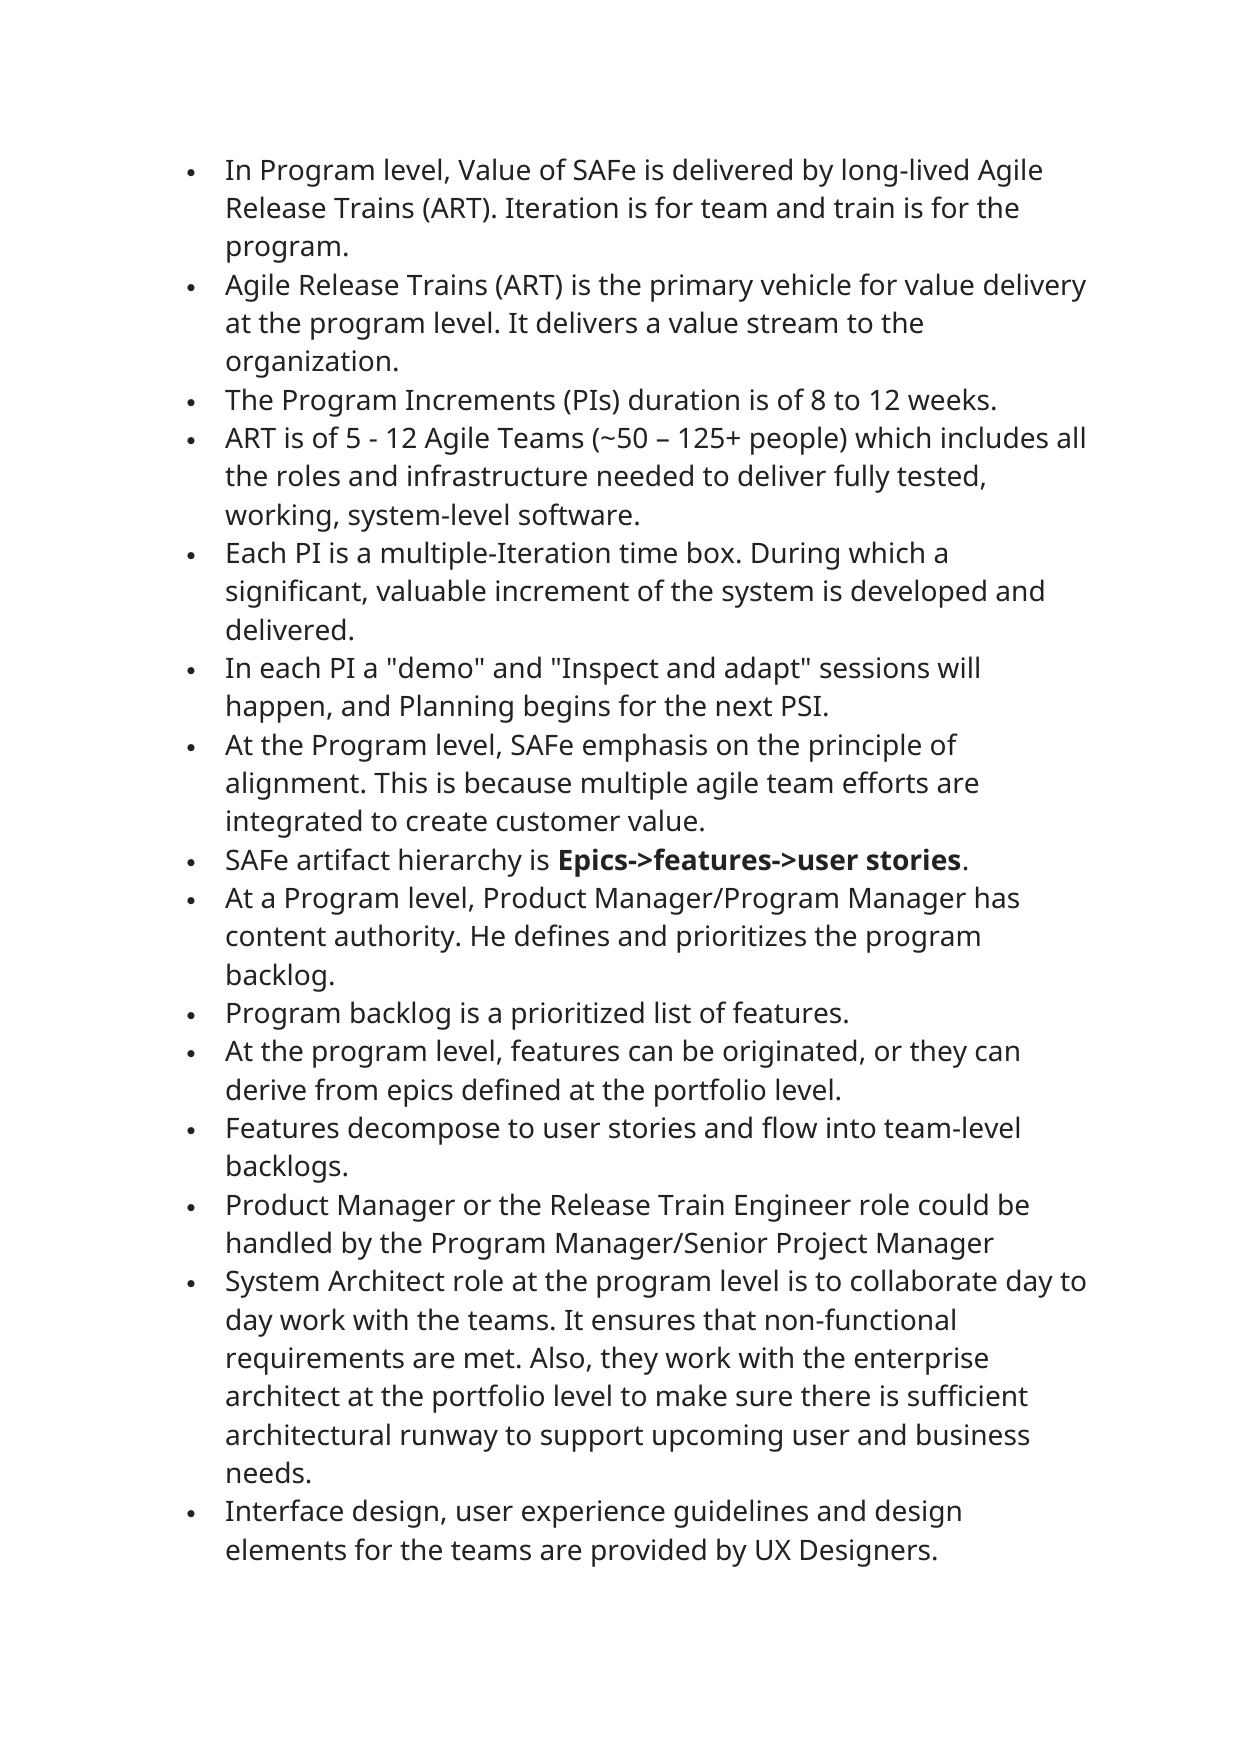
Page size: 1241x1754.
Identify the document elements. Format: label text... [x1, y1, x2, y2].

list At the program level, features can be originated, or they can derive from epics defined at the portfolio level. [187, 1032, 1090, 1108]
list Each PI is a multiple-Iteration time box. During which a significant, valuable increment of the system is developed and delivered. [187, 533, 1090, 648]
list Interface design, user experience guidelines and design elements for the teams are provided by UX Designers. [187, 1492, 1090, 1568]
list In Program level, Value of SAFe is delivered by long-lived Agile Release Trains (ART). Iteration is for team and train is for the program. [187, 150, 1090, 265]
list ART is of 5 - 12 Agile Teams (~50 – 125+ people) which includes all the roles and infrastructure needed to deliver fully tested, working, system-level software. [187, 418, 1090, 533]
list At a Program level, Product Manager/Program Manager has content authority. He defines and prioritizes the program backlog. [187, 878, 1090, 993]
list Program backlog is a prioritized list of features. [187, 993, 1090, 1032]
list Features decompose to user stories and flow into team-level backlogs. [187, 1108, 1090, 1185]
list SAFe artifact hierarchy is Epics->features->user stories. [187, 840, 1090, 878]
list Agile Release Trains (ART) is the primary vehicle for value delivery at the program level. It delivers a value stream to the organization. [187, 265, 1090, 380]
list System Architect role at the program level is to collaborate day to day work with the teams. It ensures that non-functional requirements are met. Also, they work with the enterprise architect at the portfolio level to make sure there is sufficient architectural runway to support upcoming user and business needs. [187, 1262, 1090, 1492]
list At the Program level, SAFe emphasis on the principle of alignment. This is because multiple agile team efforts are integrated to create customer value. [187, 725, 1090, 840]
list In each PI a "demo" and "Inspect and adapt" sessions will happen, and Planning begins for the next PSI. [187, 648, 1090, 725]
list The Program Increments (PIs) duration is of 8 to 12 weeks. [187, 380, 1090, 418]
list Product Manager or the Release Train Engineer role could be handled by the Program Manager/Senior Project Manager [187, 1185, 1090, 1262]
